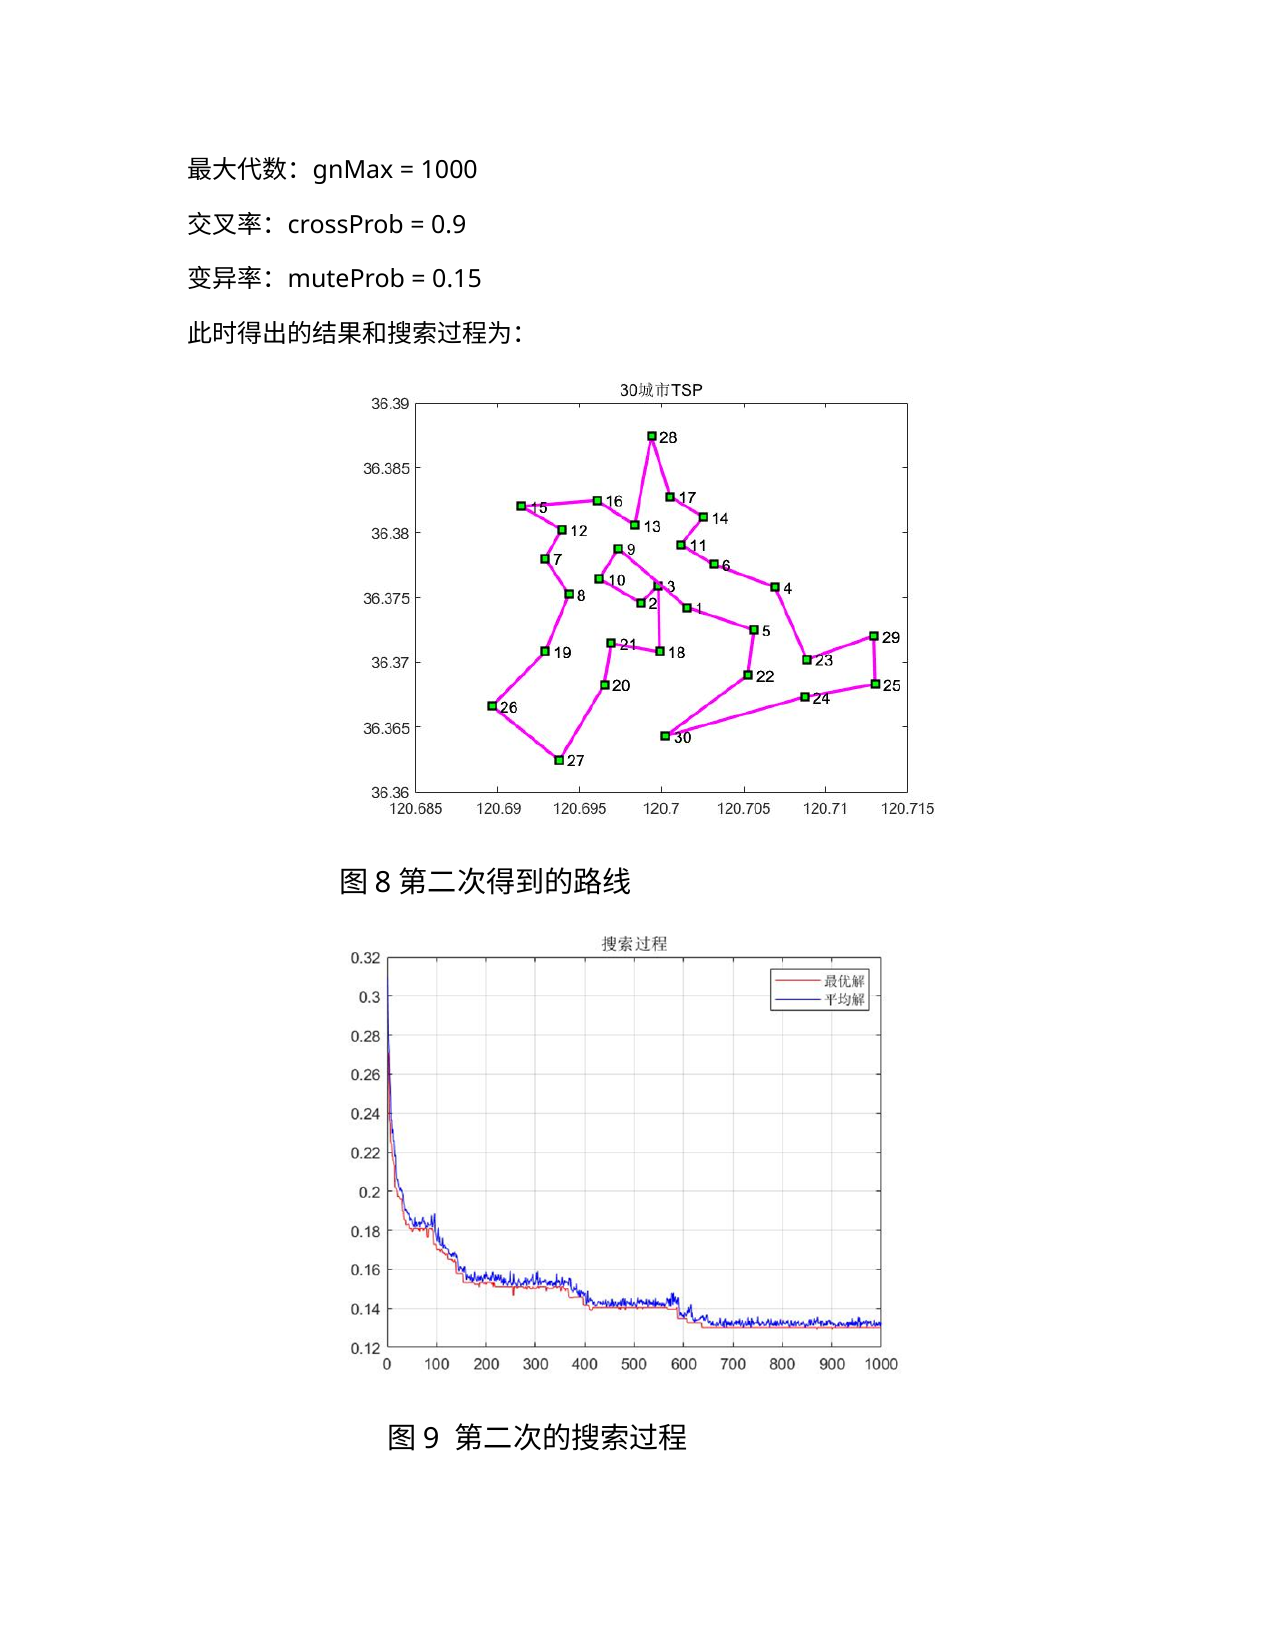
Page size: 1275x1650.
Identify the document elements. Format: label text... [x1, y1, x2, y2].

text 变异率：muteProb = 0.15 [187, 259, 1087, 295]
text 最大代数：gnMax = 1000 [187, 150, 1087, 186]
text 图8 第二次得到的路线 [187, 858, 1087, 901]
picture [333, 367, 967, 844]
text 此时得出的结果和搜索过程为： [187, 313, 1087, 349]
picture [304, 922, 941, 1400]
text 图9 第二次的搜索过程 [187, 1414, 1087, 1457]
text 交叉率：crossProb = 0.9 [187, 204, 1087, 241]
